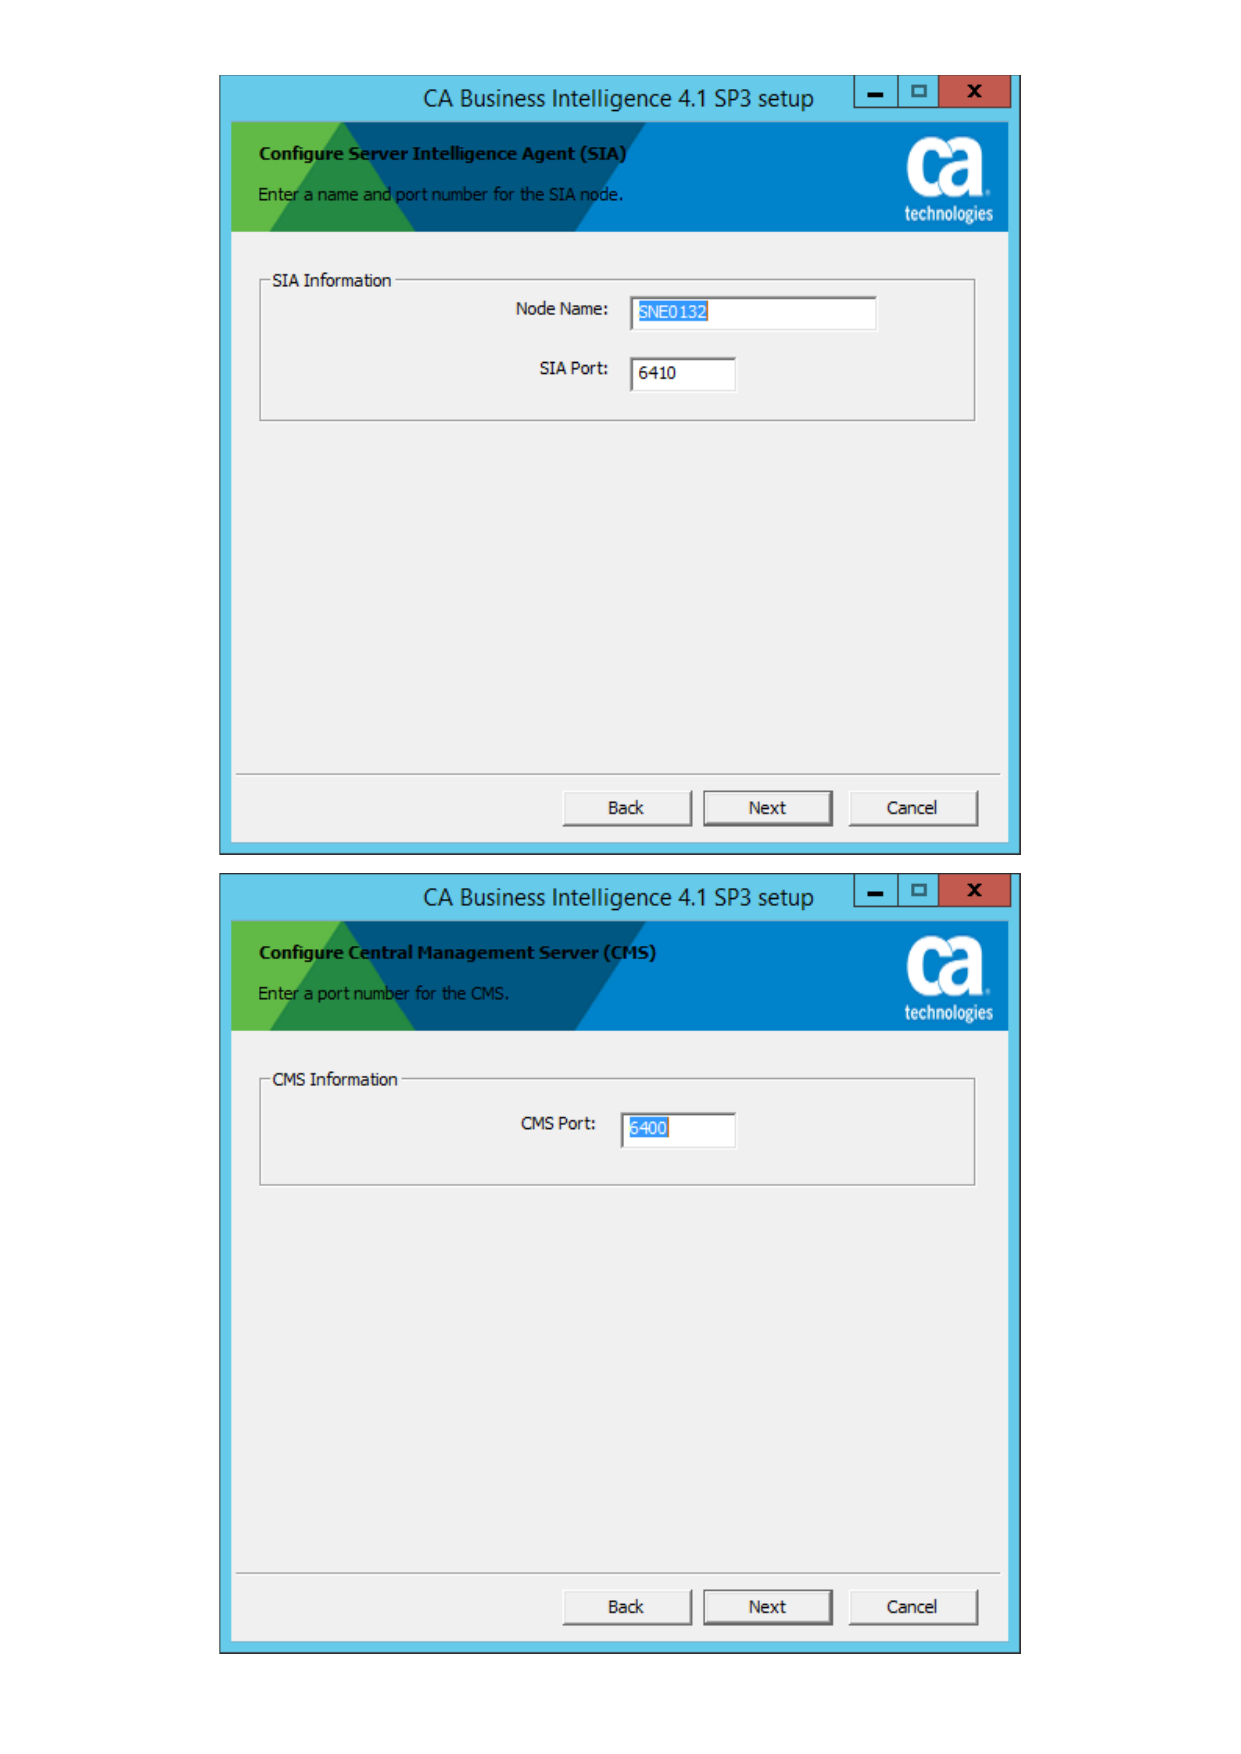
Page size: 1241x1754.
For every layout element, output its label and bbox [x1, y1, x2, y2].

picture [219, 873, 1021, 1654]
picture [219, 75, 1021, 855]
